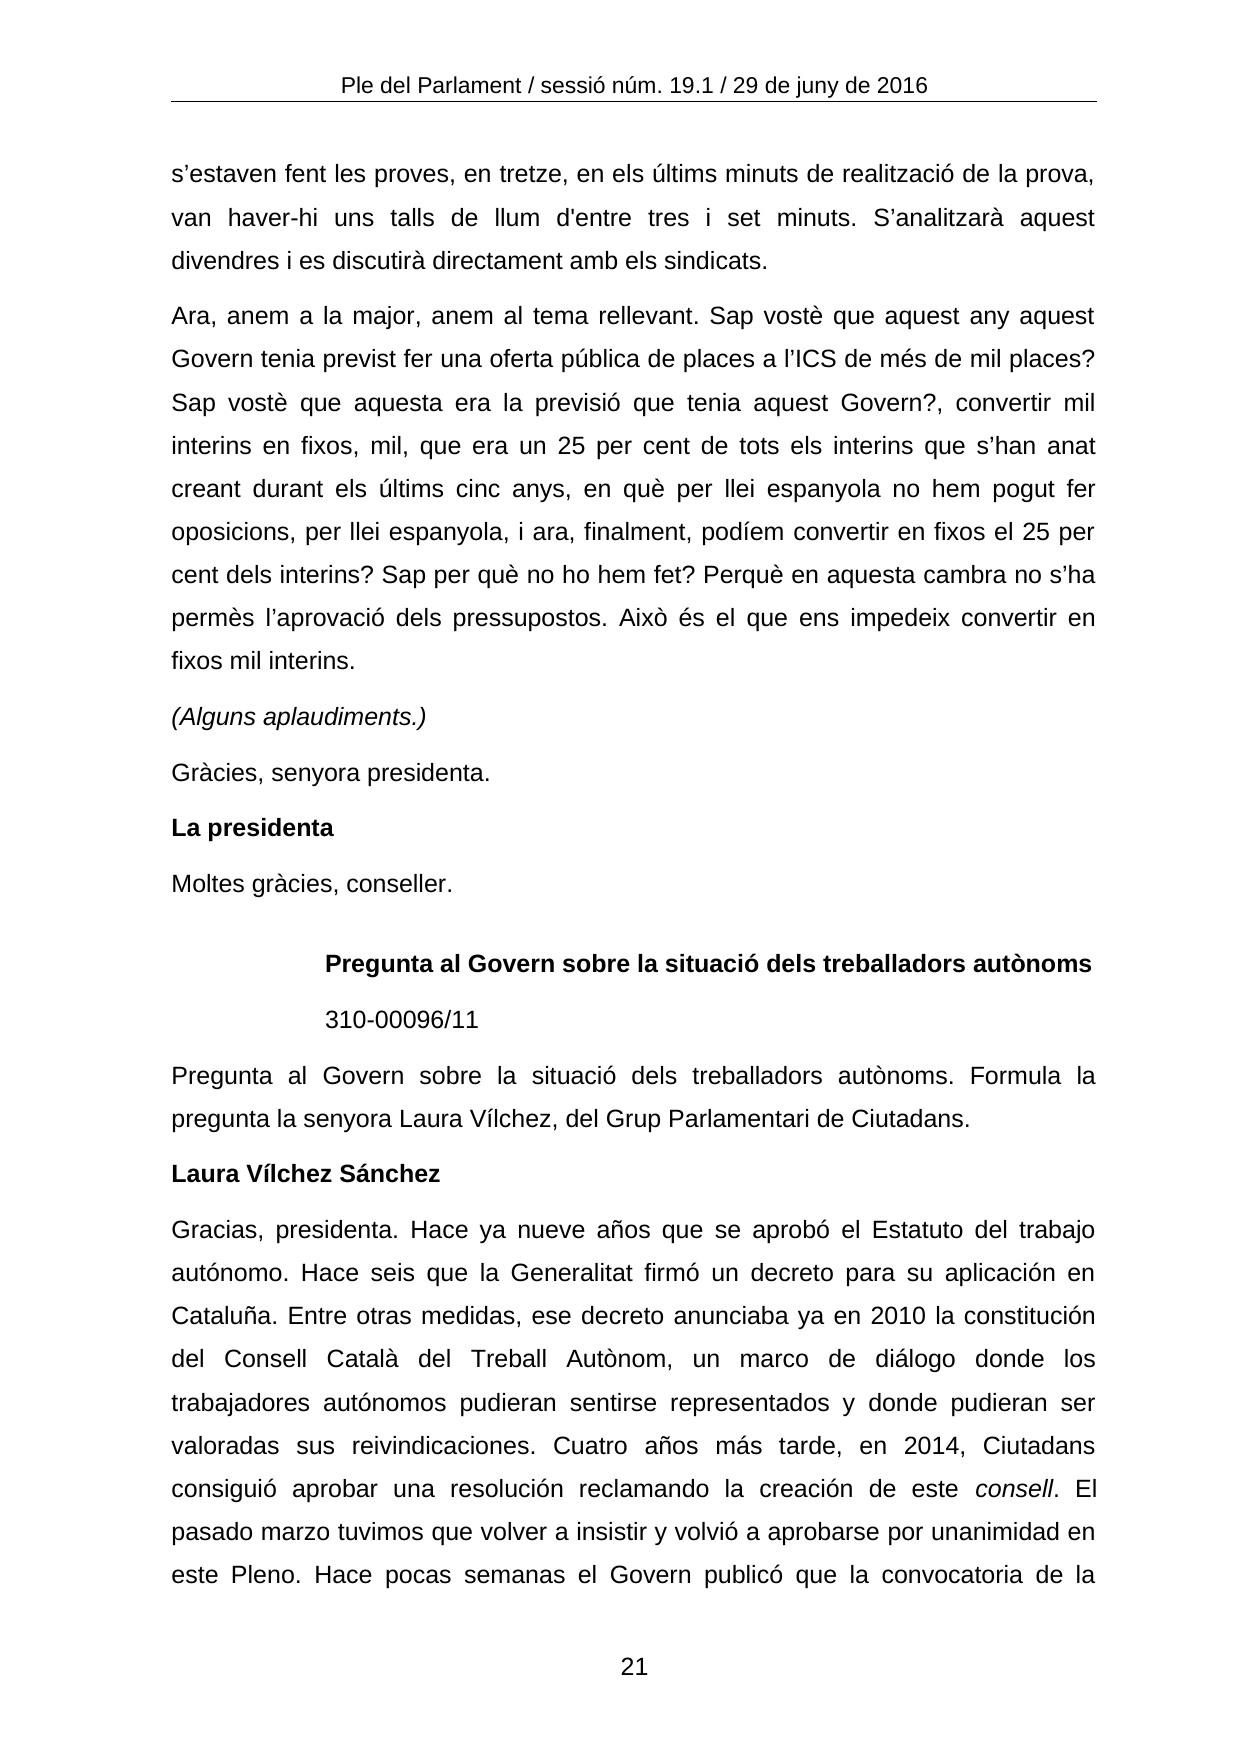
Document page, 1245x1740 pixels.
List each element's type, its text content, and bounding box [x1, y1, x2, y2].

text 310-00096/11 [325, 1005, 1097, 1034]
text Moltes gràcies, conseller. [171, 869, 1097, 898]
text La presidenta [171, 813, 1097, 842]
text Ara, anem a la major, anem al tema rellevant. Sap vostè que aquest any aquest Govern tenia previst fer una oferta pública de places a l’ICS de més de mil places? Sap vostè que aquesta era la previsió que tenia aquest Govern?, convertir mil interins en fixos, mil, que era un 25 per cent de tots els interins que s’han anat creant durant els últims cinc anys, en què per llei espanyola no hem pogut fer oposicions, per llei espanyola, i ara, finalment, podíem convertir en fixos el 25 per cent dels interins? Sap per què no ho hem fet? Perquè en aquesta cambra no s’ha permès l’aprovació dels pressupostos. Això és el que ens impedeix convertir en fixos mil interins. [171, 301, 1097, 675]
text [171, 1215, 1097, 1589]
text Gràcies, senyora presidenta. [171, 758, 1097, 786]
text Laura Vílchez Sánchez [171, 1159, 1097, 1188]
text (Alguns aplaudiments.) [171, 702, 1097, 731]
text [171, 159, 1097, 274]
text Pregunta al Govern sobre la situació dels treballadors autònoms [325, 949, 1097, 978]
text Pregunta al Govern sobre la situació dels treballadors autònoms. Formula la pregunta la senyora Laura Vílchez, del Grup Parlamentari de Ciutadans. [171, 1061, 1097, 1133]
